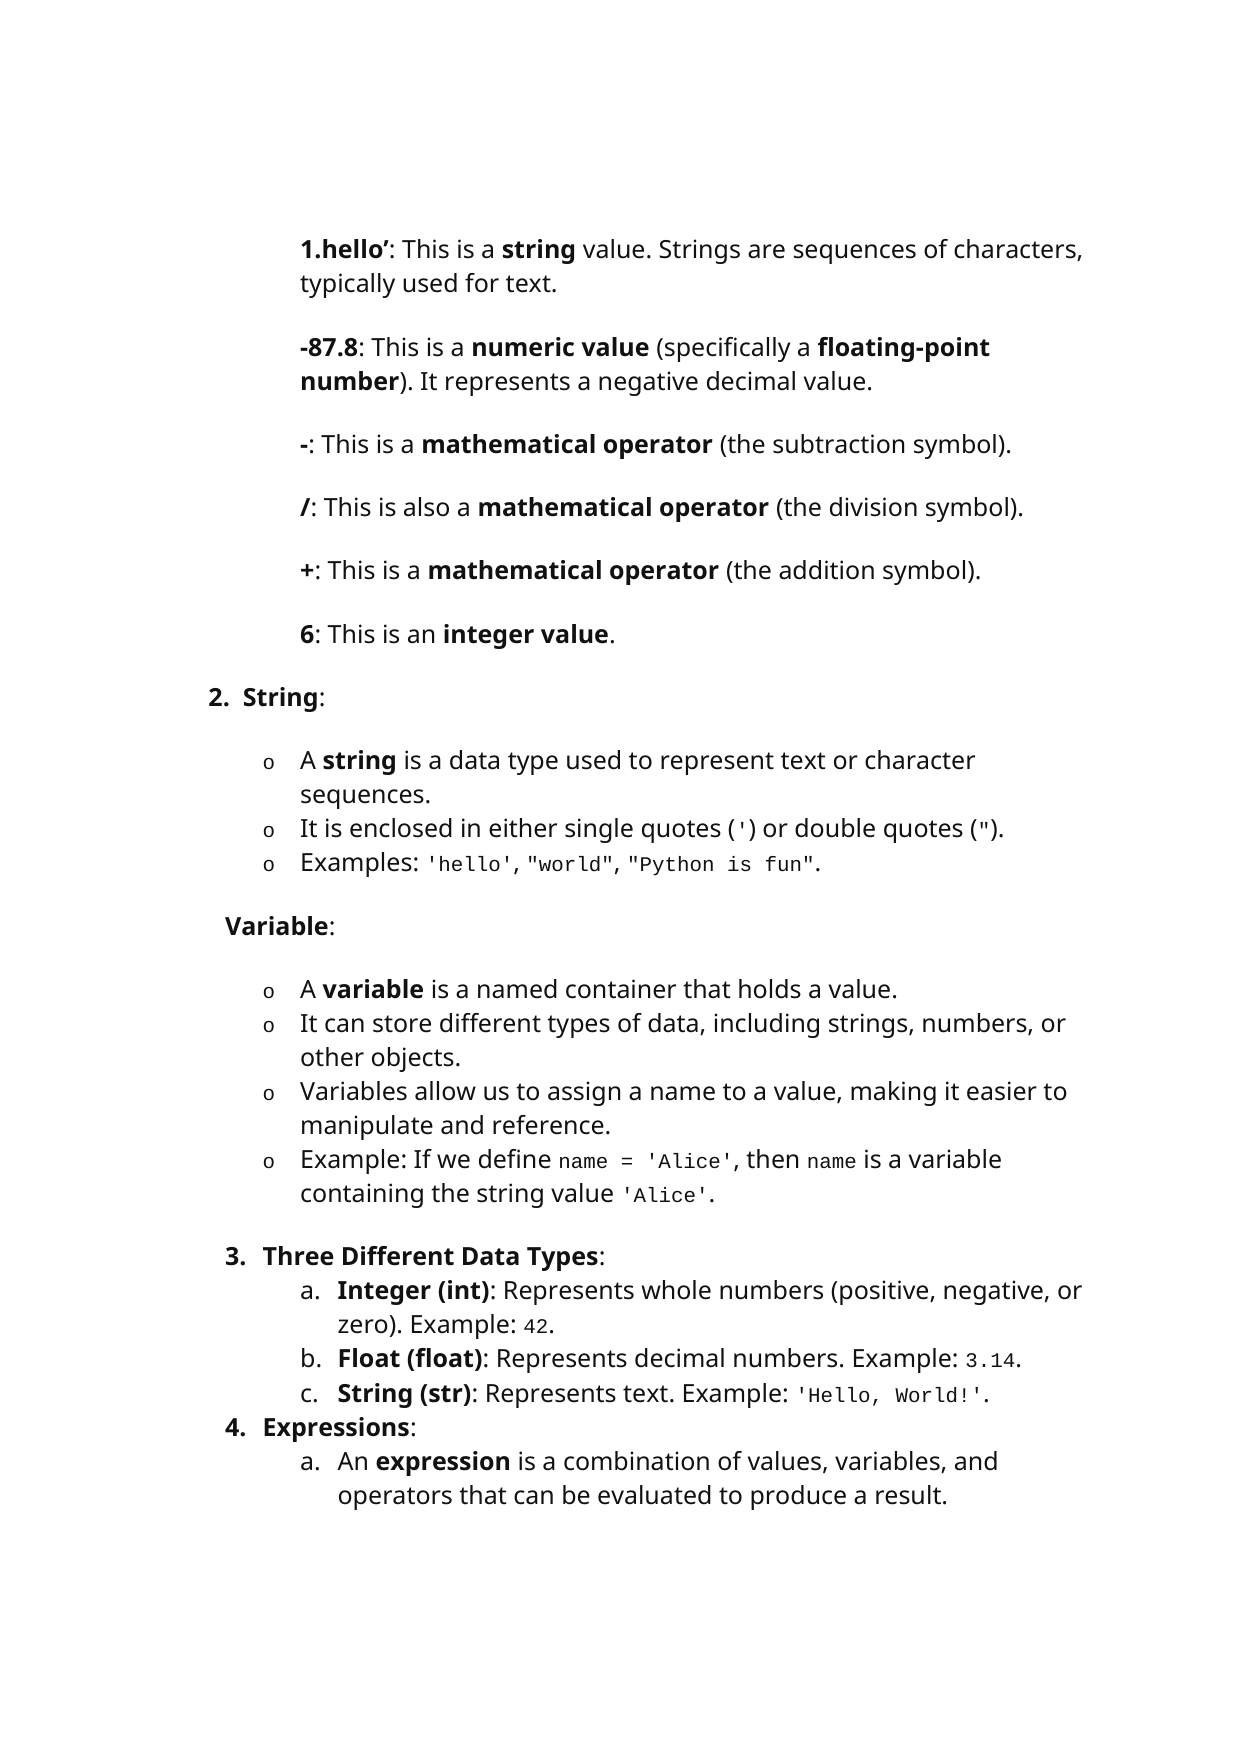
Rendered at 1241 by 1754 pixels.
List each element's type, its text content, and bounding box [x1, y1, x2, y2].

text +: This is a mathematical operator (the addition symbol). [300, 553, 1090, 587]
list It can store different types of data, including strings, numbers, or other objects. [262, 1005, 1090, 1073]
text Variable: [225, 908, 1090, 942]
list String (str): Represents text. Example: 'Hello, World!'. [300, 1375, 1090, 1409]
list Example: If we define name = 'Alice', then name is a variable containing the string value 'Alice'. [262, 1142, 1090, 1210]
list Float (float): Represents decimal numbers. Example: 3.14. [300, 1341, 1090, 1375]
list Expressions: [225, 1409, 1090, 1443]
list Integer (int): Represents whole numbers (positive, negative, or zero). Example: 42. [300, 1273, 1090, 1341]
text 1.hello’: This is a string value. Strings are sequences of characters, typically used for text. [300, 232, 1090, 300]
list Examples: 'hello', "world", "Python is fun". [262, 845, 1090, 879]
list It is enclosed in either single quotes (') or double quotes ("). [262, 811, 1090, 845]
text 2. String: [150, 679, 1090, 713]
text -87.8: This is a numeric value (specifically a floating-point number). It represents a negative decimal value. [300, 329, 1090, 397]
text -: This is a mathematical operator (the subtraction symbol). [300, 427, 1090, 461]
text /: This is also a mathematical operator (the division symbol). [300, 490, 1090, 524]
list An expression is a combination of values, variables, and operators that can be evaluated to produce a result. [300, 1443, 1090, 1511]
list A variable is a named container that holds a value. [262, 971, 1090, 1005]
list Variables allow us to assign a name to a value, making it easier to manipulate and reference. [262, 1073, 1090, 1142]
text 6: This is an integer value. [300, 616, 1090, 650]
list A string is a data type used to represent text or character sequences. [262, 743, 1090, 811]
list Three Different Data Types: [225, 1239, 1090, 1273]
